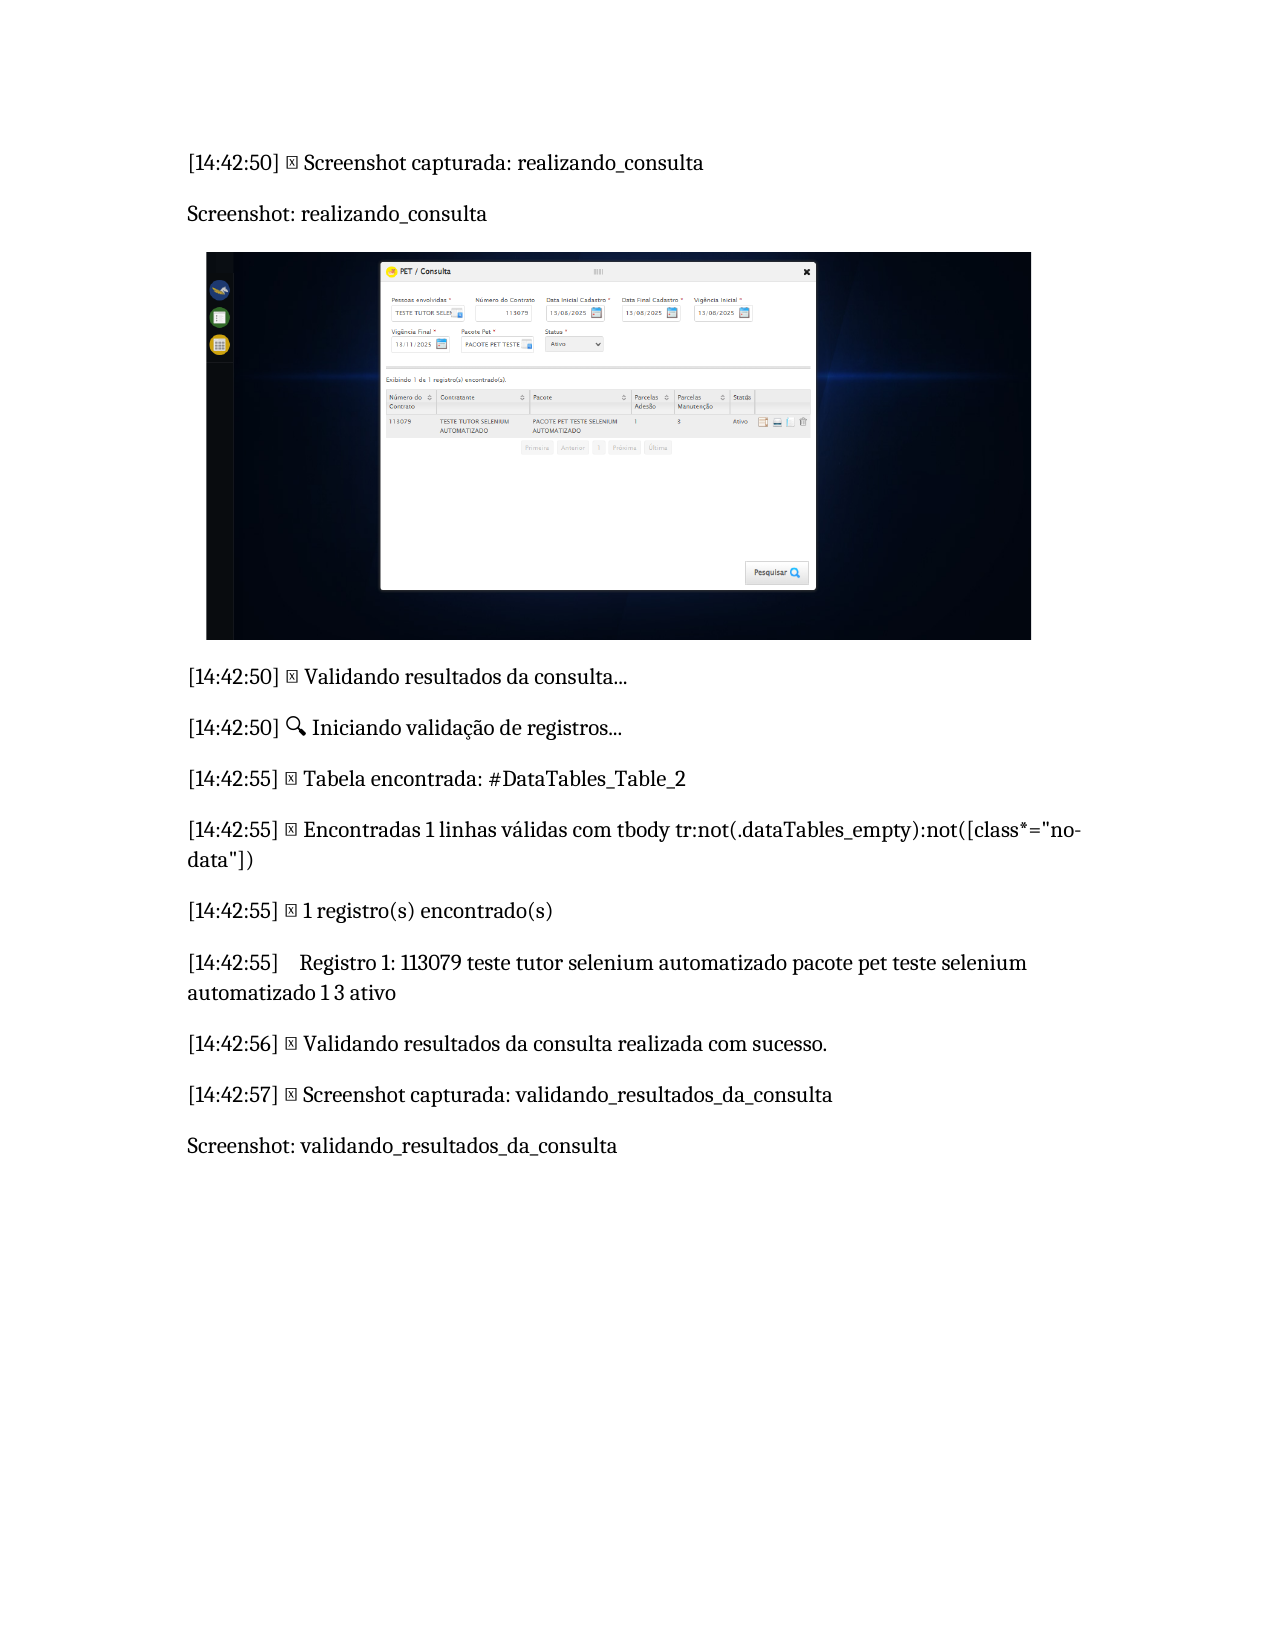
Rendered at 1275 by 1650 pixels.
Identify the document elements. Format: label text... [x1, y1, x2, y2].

picture [206, 252, 1032, 640]
text [14:42:50] 🔍 Iniciando validação de registros... [187, 715, 1087, 741]
text [14:42:50] 🔄 Validando resultados da consulta... [187, 664, 1087, 690]
text [14:42:50] 📸 Screenshot capturada: realizando_consulta [187, 150, 1087, 176]
text [14:42:55] Registro 1: 113079 teste tutor selenium automatizado pacote pet teste selenium automatizado 1 3 ativo [187, 949, 1087, 1006]
text [14:42:57] 📸 Screenshot capturada: validando_resultados_da_consulta [187, 1082, 1087, 1108]
text [14:42:55] ✅ Tabela encontrada: #DataTables_Table_2 [187, 766, 1087, 792]
text [14:42:55] ✅ 1 registro(s) encontrado(s) [187, 898, 1087, 924]
text [14:42:56] ✅ Validando resultados da consulta realizada com sucesso. [187, 1031, 1087, 1057]
text [14:42:55] ✅ Encontradas 1 linhas válidas com tbody tr:not(.dataTables_empty):not([class*="no-data"]) [187, 817, 1087, 873]
text Screenshot: realizando_consulta [187, 201, 1087, 227]
text Screenshot: validando_resultados_da_consulta [187, 1133, 1087, 1159]
